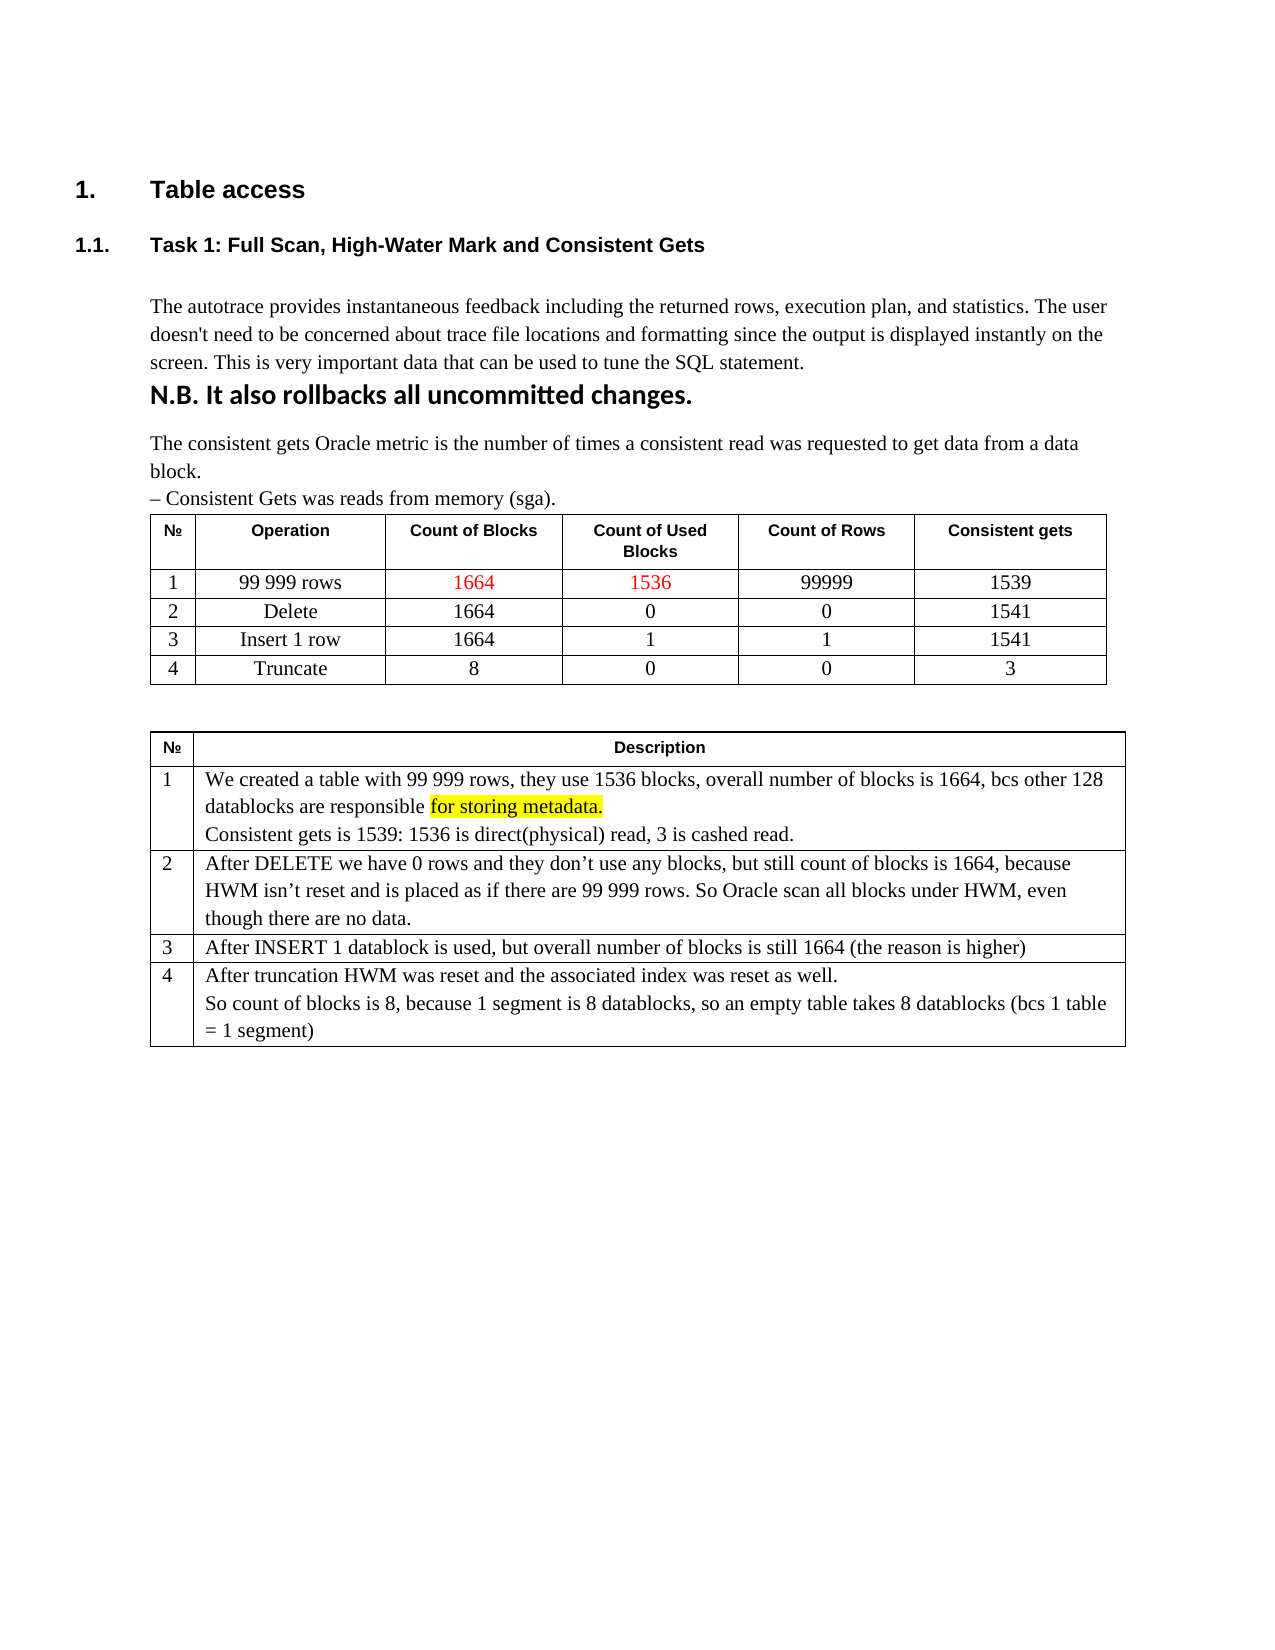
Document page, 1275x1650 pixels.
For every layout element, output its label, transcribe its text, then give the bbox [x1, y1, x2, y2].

table_cell Truncate [196, 656, 385, 683]
text The consistent gets Oracle metric is the number of times a consistent read was requested to get data from a data block. [150, 431, 1125, 483]
table_cell 3 [151, 935, 193, 962]
table_cell 2 [151, 851, 193, 933]
table_cell 99 999 rows [196, 570, 385, 598]
table_header № [151, 733, 193, 766]
table_cell 1541 [915, 627, 1106, 655]
table_cell 1664 [386, 570, 562, 598]
subtitle Table access [75, 175, 1125, 204]
table_cell 0 [739, 599, 914, 626]
table_cell 1539 [915, 570, 1106, 598]
table_cell 1541 [915, 599, 1106, 626]
table_header № [151, 515, 195, 569]
table_cell After truncation HWM was reset and the associated index was reset as well. So count of blocks is 8, because 1 segment is 8 datablocks, so an empty table takes 8 datablocks (bcs 1 table = 1 segment) [194, 963, 1125, 1046]
table_cell 1664 [386, 627, 562, 655]
table_cell Insert 1 row [196, 627, 385, 655]
subtitle Task 1: Full Scan, High-Water Mark and Consistent Gets [75, 233, 1125, 257]
table_cell 4 [151, 963, 193, 1046]
table_header Consistent gets [915, 515, 1106, 569]
table_cell 8 [386, 656, 562, 683]
table_cell 1536 [563, 570, 738, 598]
table_cell We created a table with 99 999 rows, they use 1536 blocks, overall number of blocks is 1664, bcs other 128 datablocks are responsible for storing metadata. Consistent gets is 1539: 1536 is direct(physical) read, 3 is cashed read. [194, 767, 1125, 850]
table_cell 0 [563, 599, 738, 626]
table_cell 1 [151, 570, 195, 598]
table_cell 0 [563, 656, 738, 683]
text – Consistent Gets was reads from memory (sga). [150, 486, 1125, 510]
table_header Count of Rows [739, 515, 914, 569]
table_cell After INSERT 1 datablock is used, but overall number of blocks is still 1664 (the reason is higher) [194, 935, 1125, 962]
table_header Operation [196, 515, 385, 569]
table_cell 4 [151, 656, 195, 683]
table_header Count of Blocks [386, 515, 562, 569]
table_header Count of Used Blocks [563, 515, 738, 569]
text N.B. It also rollbacks all uncommitted changes. [150, 377, 1125, 412]
table_cell Delete [196, 599, 385, 626]
table_cell 1 [563, 627, 738, 655]
text The autotrace provides instantaneous feedback including the returned rows, execution plan, and statistics. The user doesn't need to be concerned about trace file locations and formatting since the output is displayed instantly on the screen. This is very important data that can be used to tune the SQL statement. [150, 294, 1125, 374]
table_cell After DELETE we have 0 rows and they don’t use any blocks, but still count of blocks is 1664, because HWM isn’t reset and is placed as if there are 99 999 rows. So Oracle scan all blocks under HWM, even though there are no data. [194, 851, 1125, 933]
table_cell 3 [915, 656, 1106, 683]
table_cell 99999 [739, 570, 914, 598]
table_cell 1 [151, 767, 193, 850]
table_cell 3 [151, 627, 195, 655]
table_cell 1 [739, 627, 914, 655]
table_header Description [194, 733, 1125, 766]
table_cell 2 [151, 599, 195, 626]
table_cell 1664 [386, 599, 562, 626]
table_cell 0 [739, 656, 914, 683]
